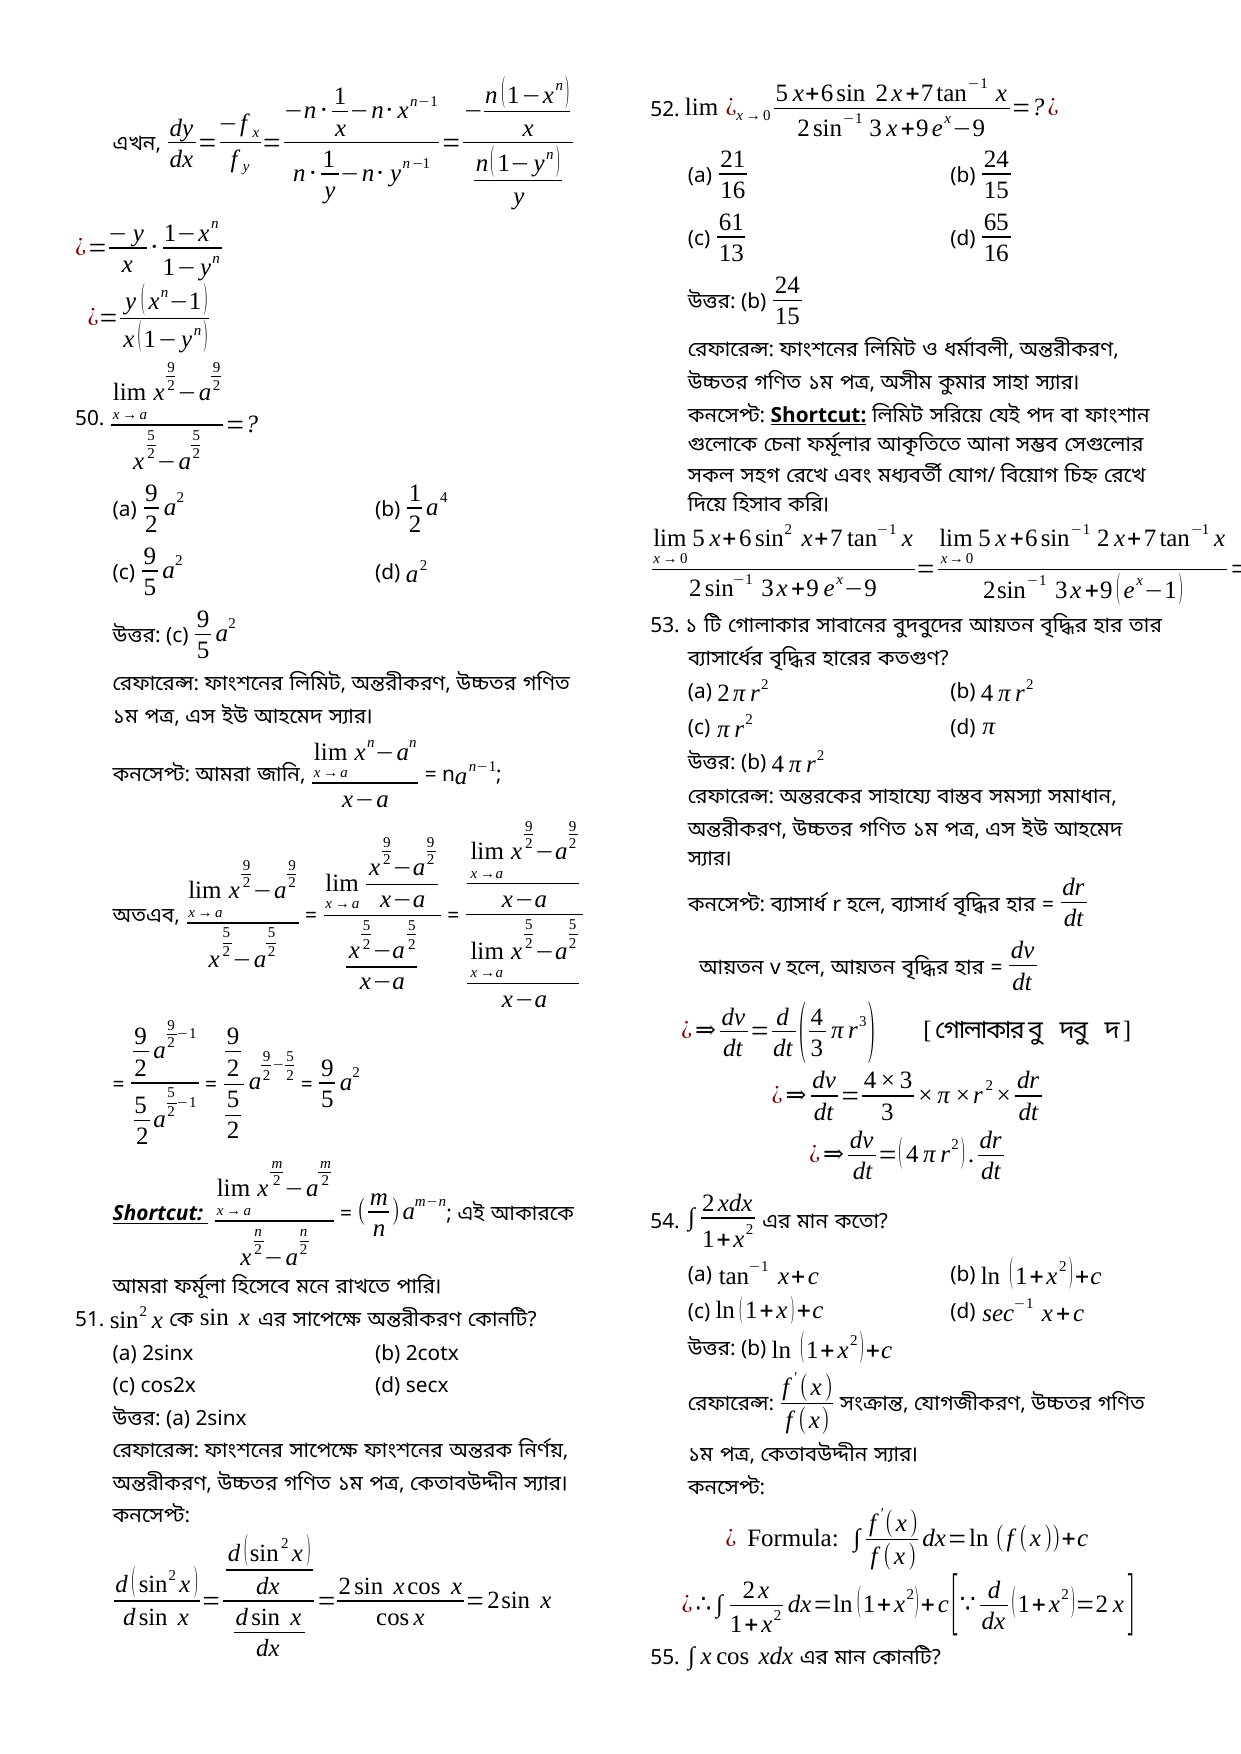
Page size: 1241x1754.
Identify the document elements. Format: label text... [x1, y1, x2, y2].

text রেফারেন্স: অন্তরকের সাহায্যে বাস্তব সমস্যা সমাধান, অন্তরীকরণ, উচ্চতর গণিত ১ম পত্র, এস ইউ আহমেদ স্যার। [688, 781, 1165, 870]
text উত্তর: (b) [688, 746, 1165, 777]
text উত্তর: (a) 2sinx [112, 1403, 590, 1431]
text রেফারেন্স: ফাংশনের লিমিট ও ধর্মাবলী, অন্তরীকরণ, উচ্চতর গণিত ১ম পত্র, অসীম কুমার সাহা স্যার। [688, 334, 1165, 396]
text উত্তর: (c) [112, 605, 590, 664]
text (a) (b) [688, 675, 1165, 706]
text 51. কে এর সাপেক্ষে অন্তরীকরণ কোনটি? [75, 1302, 590, 1333]
text 50. [75, 359, 590, 475]
text রেফারেন্স: ফাংশনের সাপেক্ষে ফাংশনের অন্তরক নির্ণয়, অন্তরীকরণ, উচ্চতর গণিত ১ম পত্র, কেতাবউদ্দীন স্যার। [112, 1435, 590, 1496]
text কনসেপ্ট: [688, 1472, 1165, 1501]
text অতএব, = = = = = [112, 817, 590, 1150]
text (a) 2sinx (b) 2cotx [112, 1338, 590, 1366]
text 54. এর মান কতো? [650, 1189, 1165, 1252]
text রেফারেন্স: সংক্রান্ত, যোগজীকরণ, উচ্চতর গণিত ১ম পত্র, কেতাবউদ্দীন স্যার। [688, 1369, 1165, 1468]
text (a) (b) [688, 145, 1165, 204]
text (a) (b) [688, 1256, 1165, 1291]
text উত্তর: (b) [688, 271, 1165, 330]
text কনসেপ্ট: [112, 1501, 590, 1529]
text (c) cos2x (d) secx [112, 1370, 590, 1399]
text আয়তন v হলে, আয়তন বৃদ্ধির হার = [650, 937, 1165, 996]
text (c) (d) [688, 208, 1165, 267]
text 52. [650, 75, 1165, 141]
text (c) (d) [112, 542, 590, 601]
text (c) (d) [688, 711, 1165, 742]
text কনসেপ্ট: ব্যাসার্ধ r হলে, ব্যাসার্ধ বৃদ্ধির হার = [688, 874, 1165, 933]
text এখন, [112, 75, 590, 210]
text Shortcut: = ; এই আকারকে আমরা ফর্মূলা হিসেবে মনে রাখতে পারি। [112, 1154, 590, 1299]
text (c) (d) [688, 1295, 1165, 1326]
text কনসেপ্ট: আমরা জানি, = n; [112, 734, 590, 813]
text কনসেপ্ট: Shortcut: লিমিট সরিয়ে যেই পদ বা ফাংশান গুলোকে চেনা ফর্মূলার আকৃতিতে আনা সম্ভব সেগুলোর সকল সহগ রেখে এবং মধ্যবর্তী যোগ/ বিয়োগ চিহ্ন রেখে দিয়ে হিসাব করি। [688, 400, 1165, 516]
text (a) (b) [112, 479, 590, 538]
text 55. এর মান কোনটি? [650, 1642, 1165, 1671]
text রেফারেন্স: ফাংশনের লিমিট, অন্তরীকরণ, উচ্চতর গণিত ১ম পত্র, এস ইউ আহমেদ স্যার। [112, 668, 590, 729]
text উত্তর: (b) [688, 1330, 1165, 1364]
text 53. ১ টি গোলাকার সাবানের বুদবুদের আয়তন বৃদ্ধির হার তার ব্যাসার্ধের বৃদ্ধির হারের কতগুণ? [650, 610, 1165, 671]
